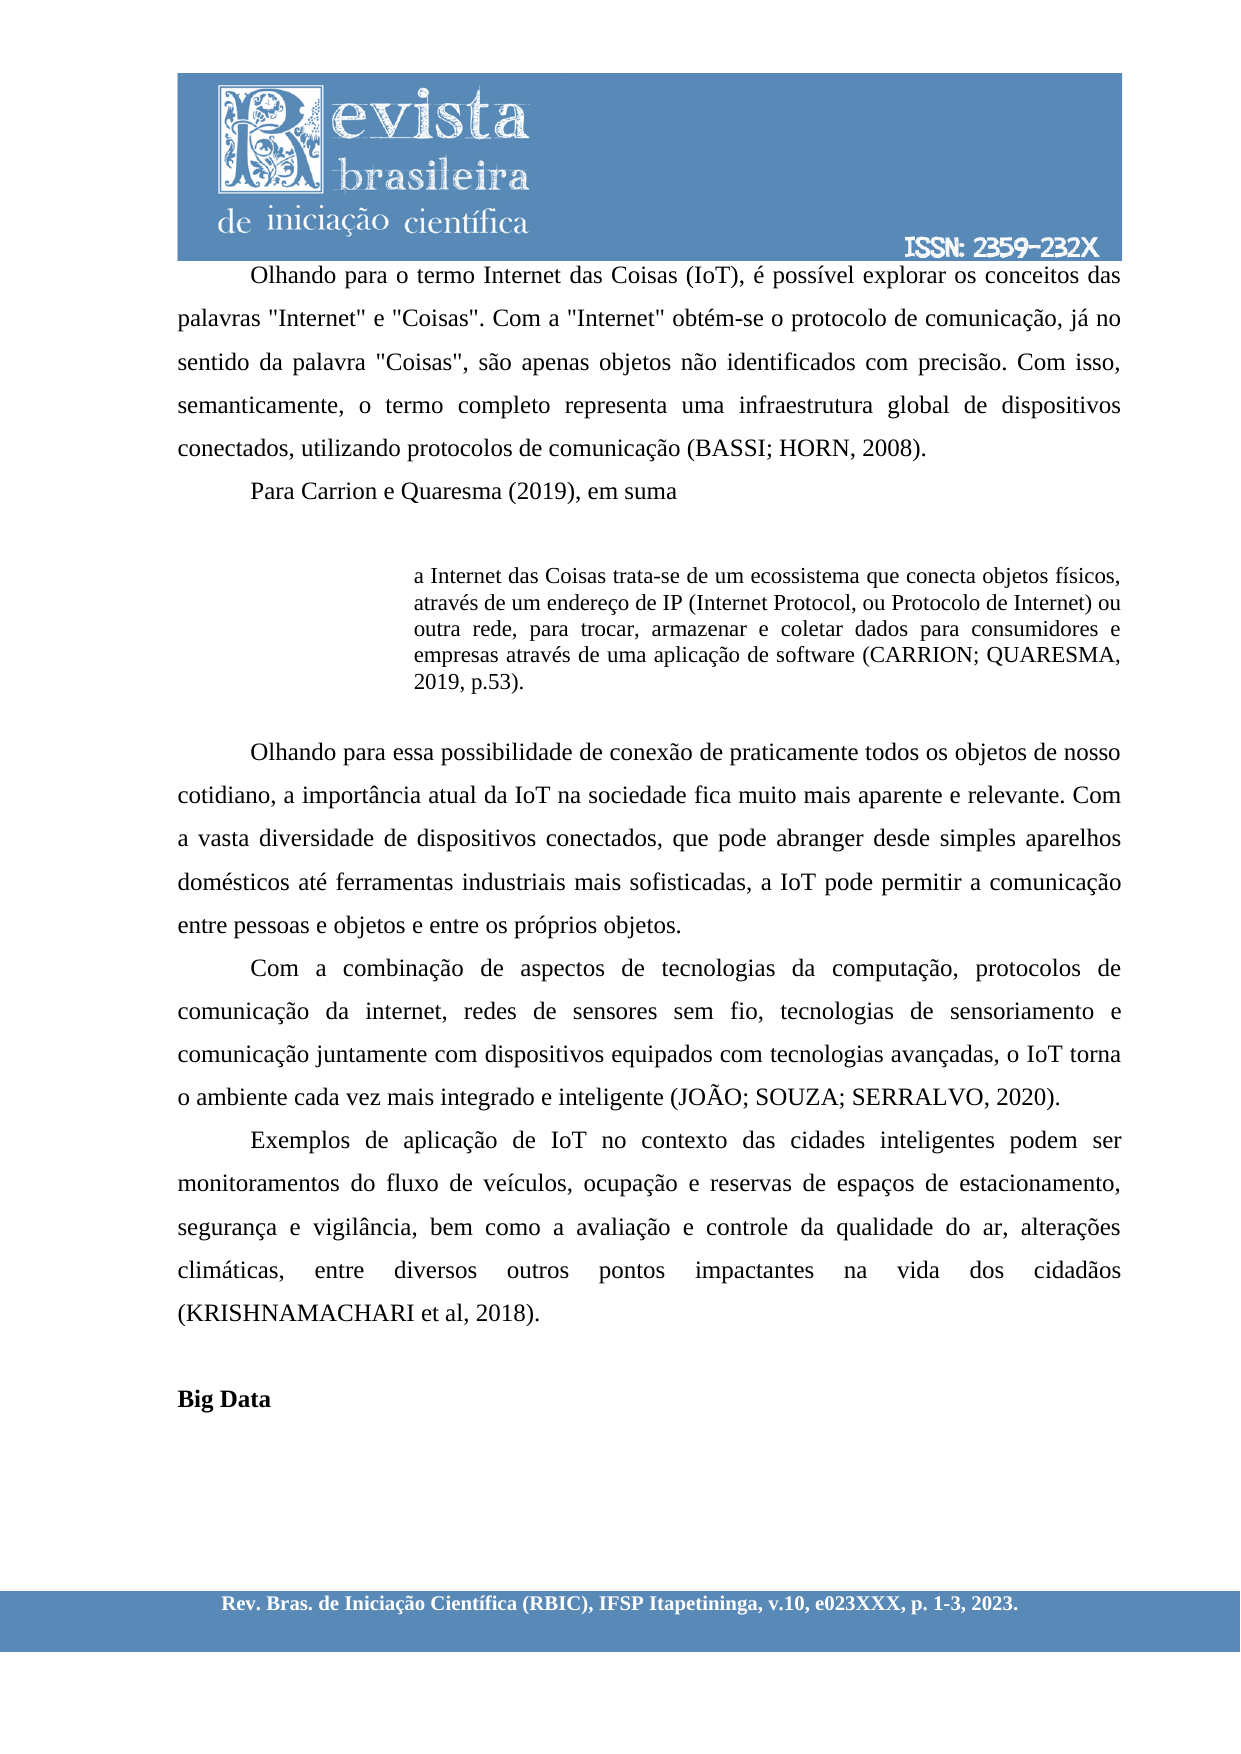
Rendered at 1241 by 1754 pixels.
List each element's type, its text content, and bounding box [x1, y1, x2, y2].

text Big Data [177, 1384, 1122, 1413]
text Olhando para o termo Internet das Coisas (IoT), é possível explorar os conceitos das palavras "Internet" e "Coisas". Com a "Internet" obtém-se o protocolo de comunicação, já no sentido da palavra "Coisas", são apenas objetos não identificados com precisão. Com isso, semanticamente, o termo completo representa uma infraestrutura global de dispositivos conectados, utilizando protocolos de comunicação (BASSI; HORN, 2008). [177, 261, 1122, 462]
text Com a combinação de aspectos de tecnologias da computação, protocolos de comunicação da internet, redes de sensores sem fio, tecnologias de sensoriamento e comunicação juntamente com dispositivos equipados com tecnologias avançadas, o IoT torna o ambiente cada vez mais integrado e inteligente (JOÃO; SOUZA; SERRALVO, 2020). [177, 953, 1122, 1111]
text Olhando para essa possibilidade de conexão de praticamente todos os objetos de nosso cotidiano, a importância atual da IoT na sociedade fica muito mais aparente e relevante. Com a vasta diversidade de dispositivos conectados, que pode abranger desde simples aparelhos domésticos até ferramentas industriais mais sofisticadas, a IoT pode permitir a comunicação entre pessoas e objetos e entre os próprios objetos. [177, 737, 1122, 938]
text Exemplos de aplicação de IoT no contexto das cidades inteligentes podem ser monitoramentos do fluxo de veículos, ocupação e reservas de espaços de estacionamento, segurança e vigilância, bem como a avaliação e controle da qualidade do ar, alterações climáticas, entre diversos outros pontos impactantes na vida dos cidadãos (KRISHNAMACHARI et al, 2018). [177, 1125, 1122, 1327]
text a Internet das Coisas trata-se de um ecossistema que conecta objetos físicos, através de um endereço de IP (Internet Protocol, ou Protocolo de Internet) ou outra rede, para trocar, armazenar e coletar dados para consumidores e empresas através de uma aplicação de software (CARRION; QUARESMA, 2019, p.53). [413, 562, 1122, 694]
picture [177, 73, 1123, 261]
text Para Carrion e Quaresma (2019), em suma [177, 476, 1122, 505]
